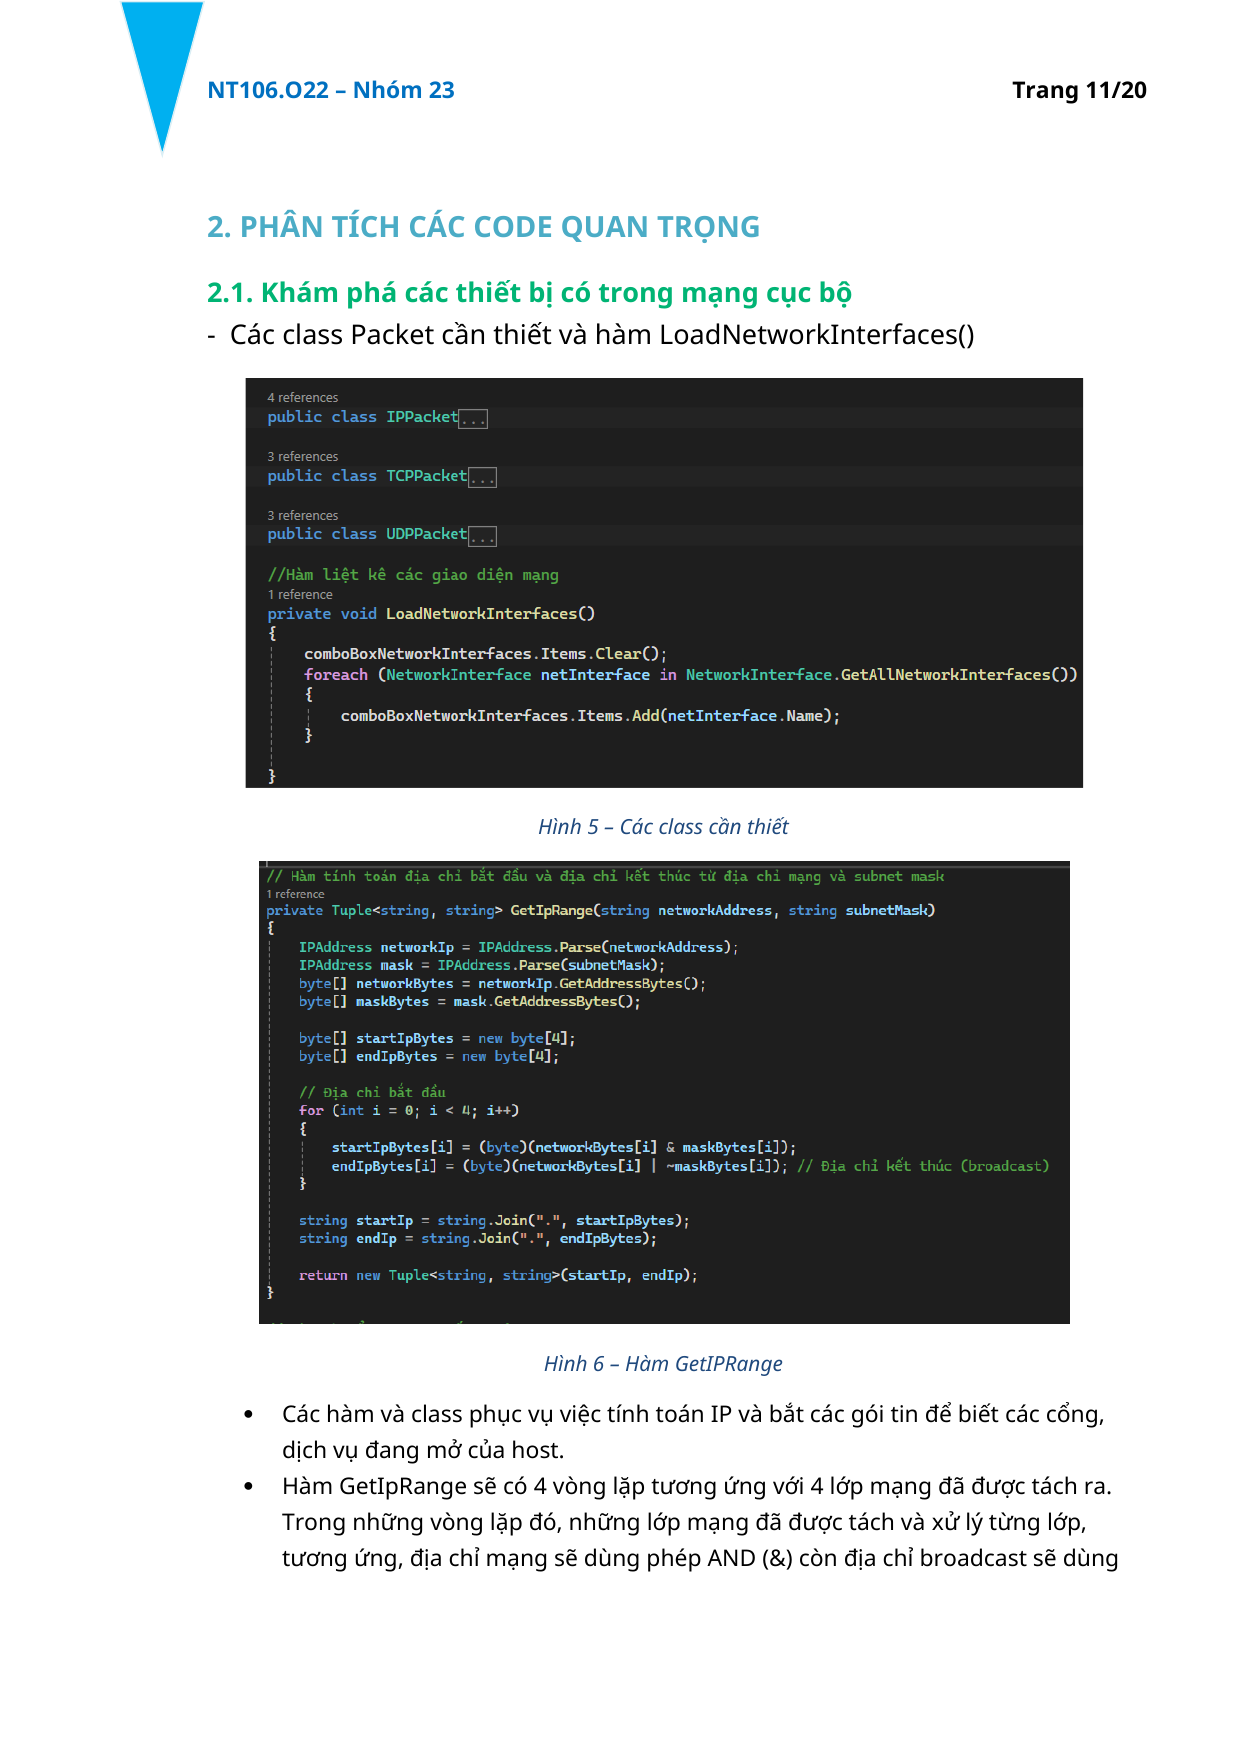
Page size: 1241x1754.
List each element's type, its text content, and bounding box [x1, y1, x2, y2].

picture [259, 861, 1070, 1324]
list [244, 1470, 1122, 1573]
text Hình 5 – Các class cần thiết [207, 812, 1122, 841]
text - Các class Packet cần thiết và hàm LoadNetworkInterfaces() [207, 316, 1122, 352]
text Hình 6 – Hàm GetIPRange [207, 1349, 1122, 1377]
subtitle 2. PHÂN TÍCH CÁC CODE QUAN TRỌNG [207, 207, 1122, 246]
subtitle 2.1. Khám phá các thiết bị có trong mạng cục bộ [207, 273, 1122, 310]
list Các hàm và class phục vụ việc tính toán IP và bắt các gói tin để biết các cổng, dịch vụ đang mở của host. [244, 1398, 1122, 1466]
picture [245, 378, 1084, 788]
